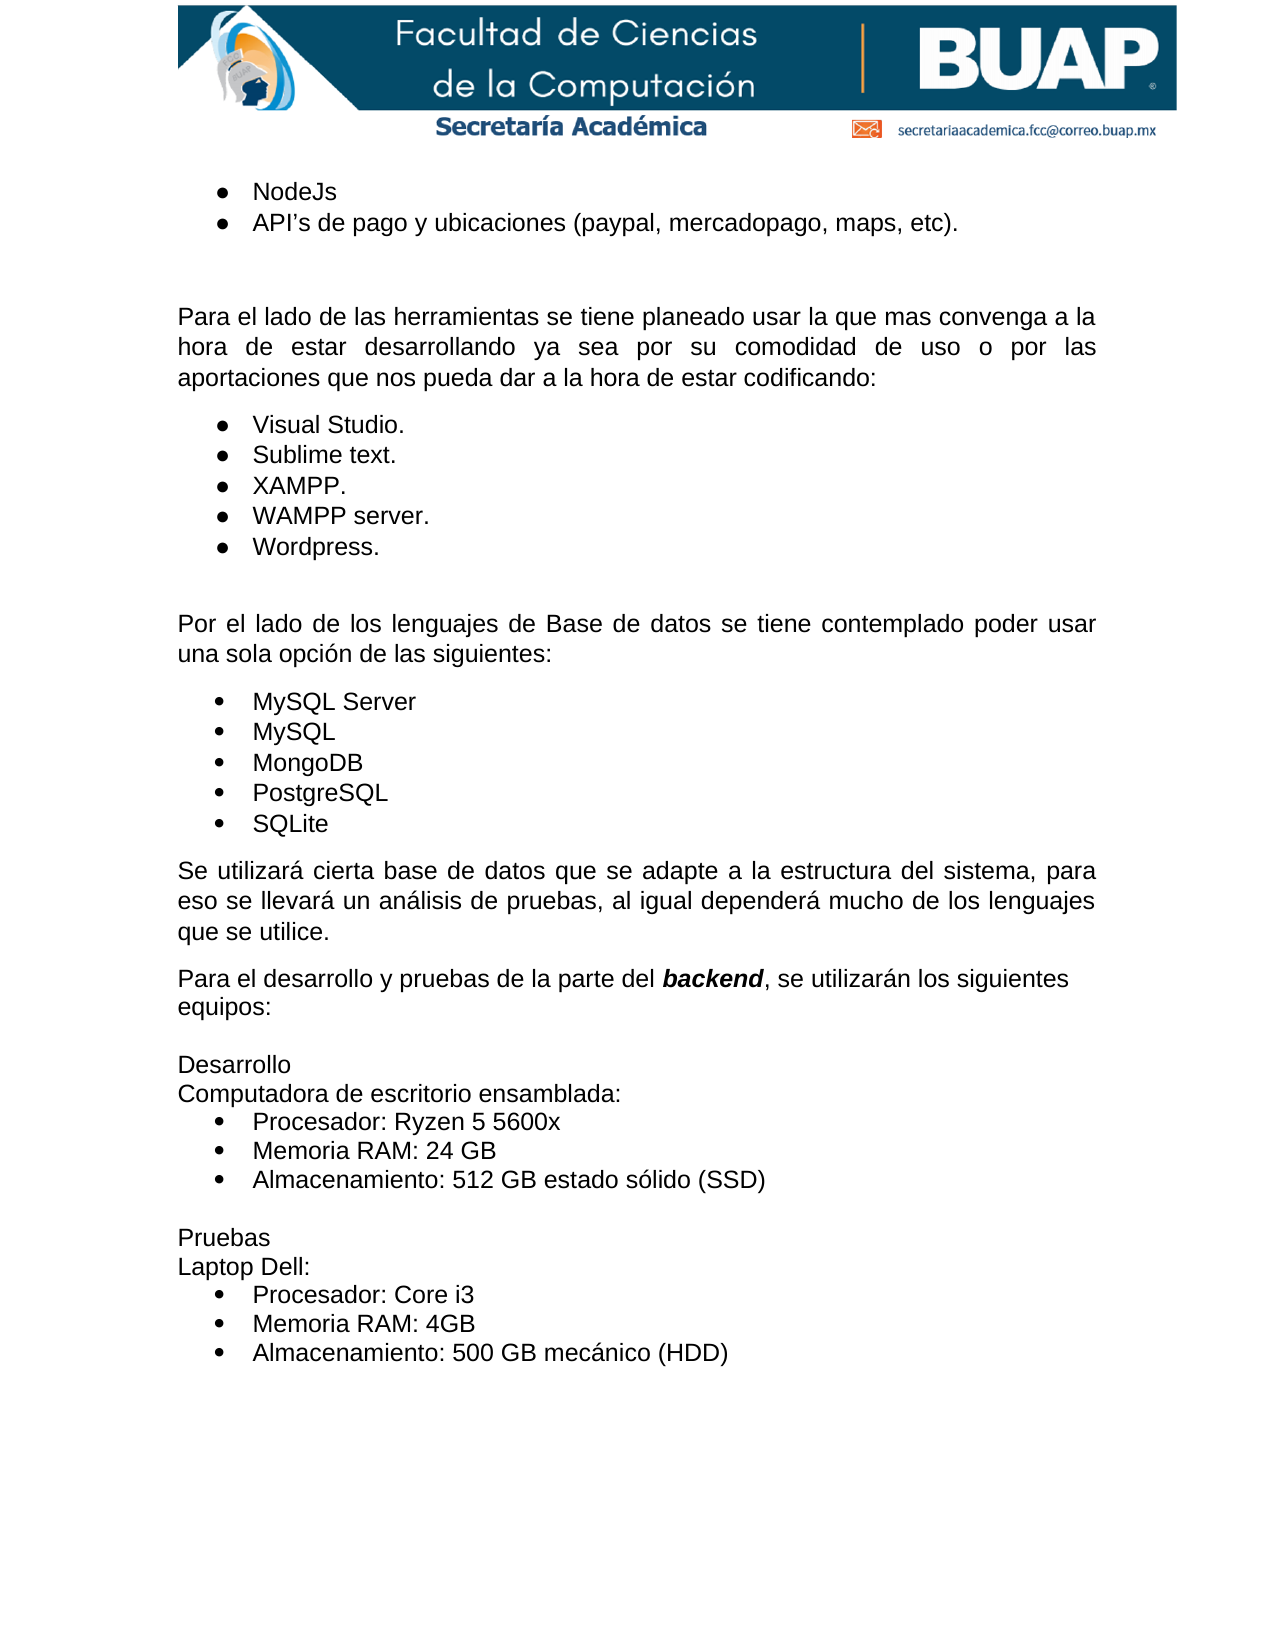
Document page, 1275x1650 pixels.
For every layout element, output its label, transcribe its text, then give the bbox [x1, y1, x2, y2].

list Memoria RAM: 24 GB [215, 1136, 1098, 1165]
list API’s de pago y ubicaciones (paypal, mercadopago, maps, etc). [215, 208, 1098, 236]
list Almacenamiento: 500 GB mecánico (HDD) [215, 1338, 1098, 1367]
list Sublime text. [215, 440, 1098, 469]
list MySQL [215, 717, 1098, 746]
list XAMPP. [215, 471, 1098, 499]
list Procesador: Ryzen 5 5600x [215, 1107, 1098, 1136]
text Se utilizará cierta base de datos que se adapte a la estructura del sistema, para eso se llevará un análisis de pruebas, al igual dependerá mucho de los lenguajes que se utilice. [177, 856, 1098, 945]
text Desarrollo [177, 1050, 1098, 1079]
text Laptop Dell: [177, 1251, 1098, 1280]
text Para el desarrollo y pruebas de la parte del backend, se utilizarán los siguientes equipos: [177, 964, 1098, 1021]
list MySQL Server [215, 686, 1098, 715]
list Procesador: Core i3 [215, 1280, 1098, 1309]
text Para el lado de las herramientas se tiene planeado usar la que mas convenga a la hora de estar desarrollando ya sea por su comodidad de uso o por las aportaciones que nos pueda dar a la hora de estar codificando: [177, 302, 1098, 391]
text Pruebas [177, 1223, 1098, 1251]
list Visual Studio. [215, 410, 1098, 438]
text Computadora de escritorio ensamblada: [177, 1079, 1098, 1107]
text Por el lado de los lenguajes de Base de datos se tiene contemplado poder usar una sola opción de las siguientes: [177, 609, 1098, 668]
list Almacenamiento: 512 GB estado sólido (SSD) [215, 1165, 1098, 1194]
list MongoDB [215, 747, 1098, 776]
list SQLite [215, 808, 1098, 837]
list WAMPP server. [215, 501, 1098, 530]
list Memoria RAM: 4GB [215, 1309, 1098, 1338]
list NodeJs [215, 177, 1098, 206]
list Wordpress. [215, 531, 1098, 560]
list PostgreSQL [215, 778, 1098, 807]
